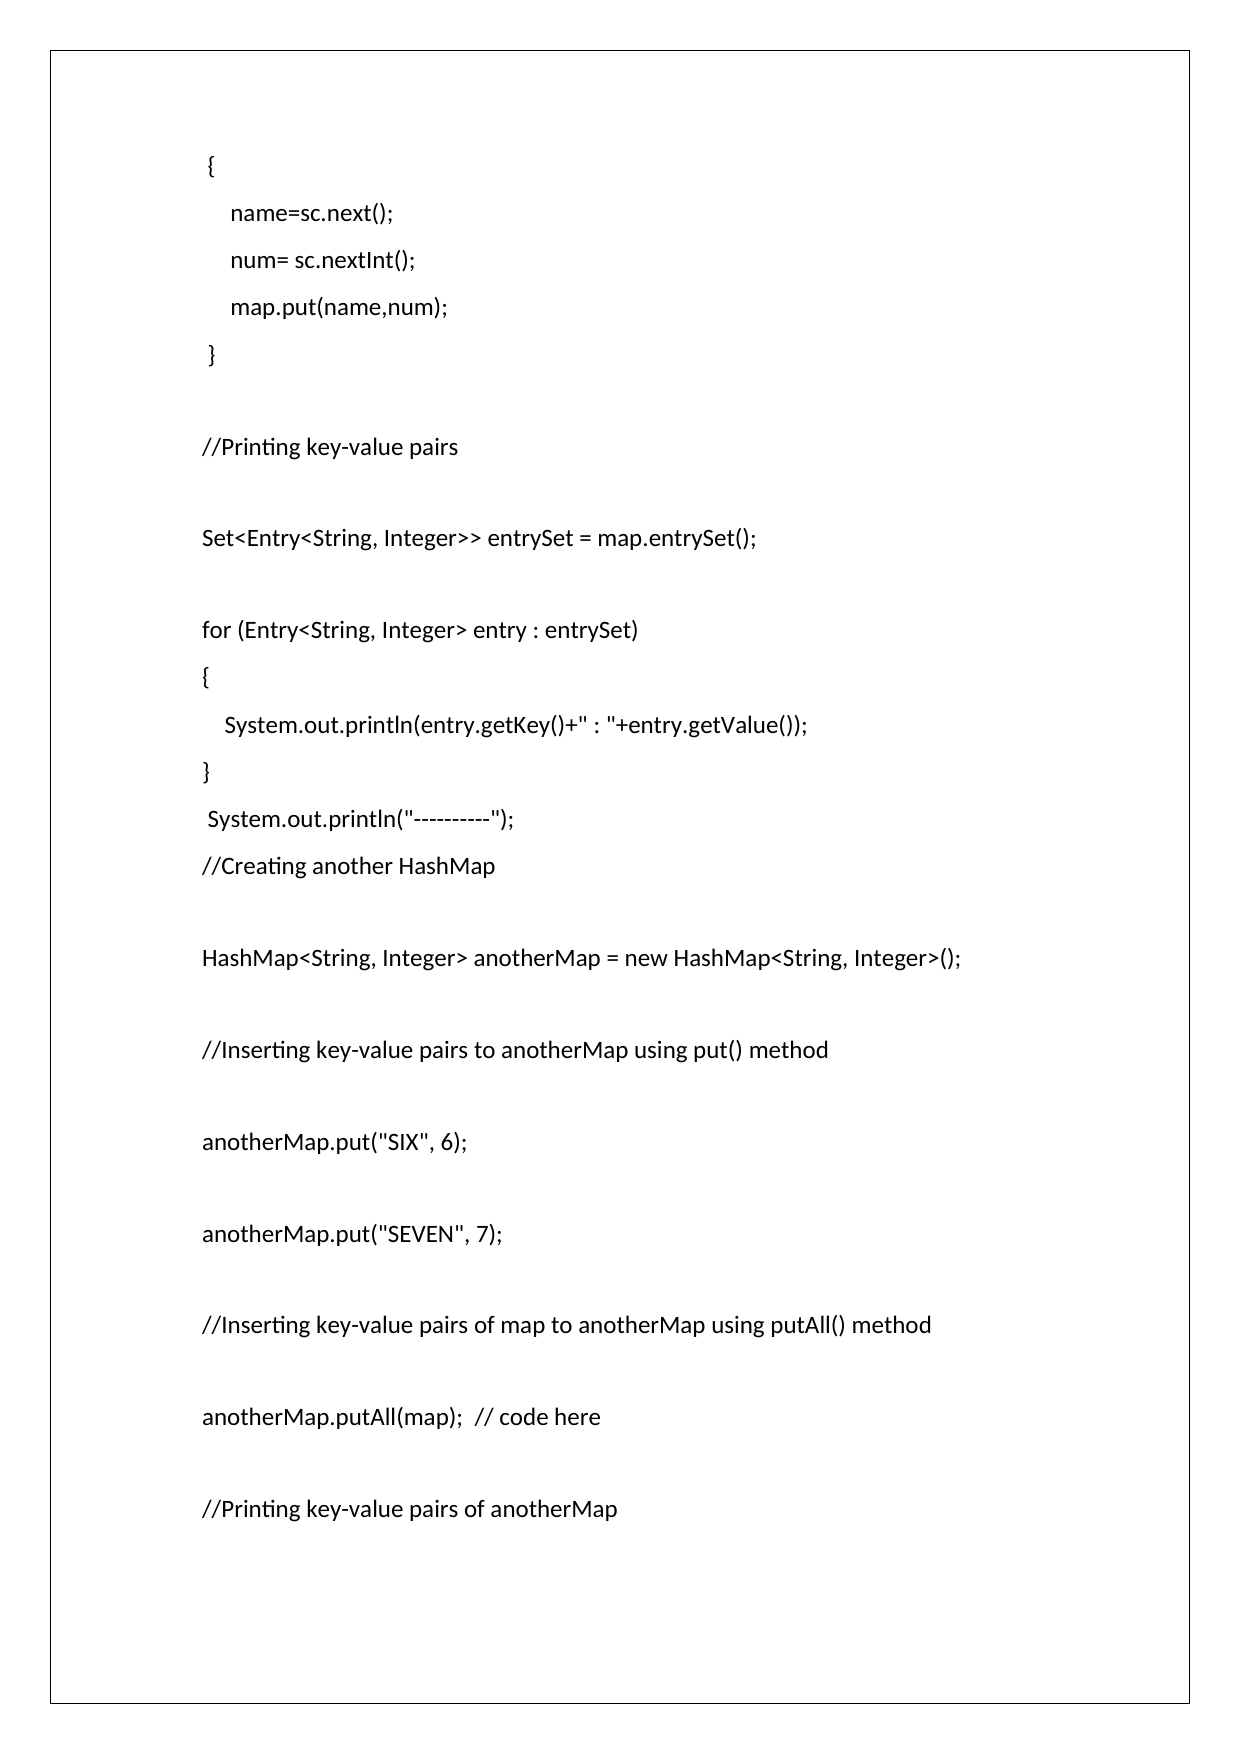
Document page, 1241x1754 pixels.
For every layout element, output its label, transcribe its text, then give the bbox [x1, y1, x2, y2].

text //Inserting key-value pairs of map to anotherMap using putAll() method [157, 1310, 1090, 1340]
text map.put(name,num); [157, 292, 1090, 322]
text //Printing key-value pairs [157, 431, 1090, 461]
text { [157, 150, 1090, 181]
text } [157, 756, 1090, 786]
text name=sc.next(); [157, 197, 1090, 228]
text System.out.println("----------"); [157, 803, 1090, 834]
text Set<Entry<String, Integer>> entrySet = map.entrySet(); [157, 522, 1090, 553]
text anotherMap.putAll(map); // code here [157, 1402, 1090, 1432]
text num= sc.nextInt(); [157, 244, 1090, 275]
text System.out.println(entry.getKey()+" : "+entry.getValue()); [157, 709, 1090, 739]
text for (Entry<String, Integer> entry : entrySet) [157, 614, 1090, 645]
text { [157, 662, 1090, 692]
text anotherMap.put("SEVEN", 7); [157, 1218, 1090, 1248]
text HashMap<String, Integer> anotherMap = new HashMap<String, Integer>(); [157, 942, 1090, 973]
text //Printing key-value pairs of anotherMap [157, 1493, 1090, 1524]
text //Inserting key-value pairs to anotherMap using put() method [157, 1034, 1090, 1064]
text anotherMap.put("SIX", 6); [157, 1126, 1090, 1156]
text //Creating another HashMap [157, 850, 1090, 881]
text } [157, 339, 1090, 369]
